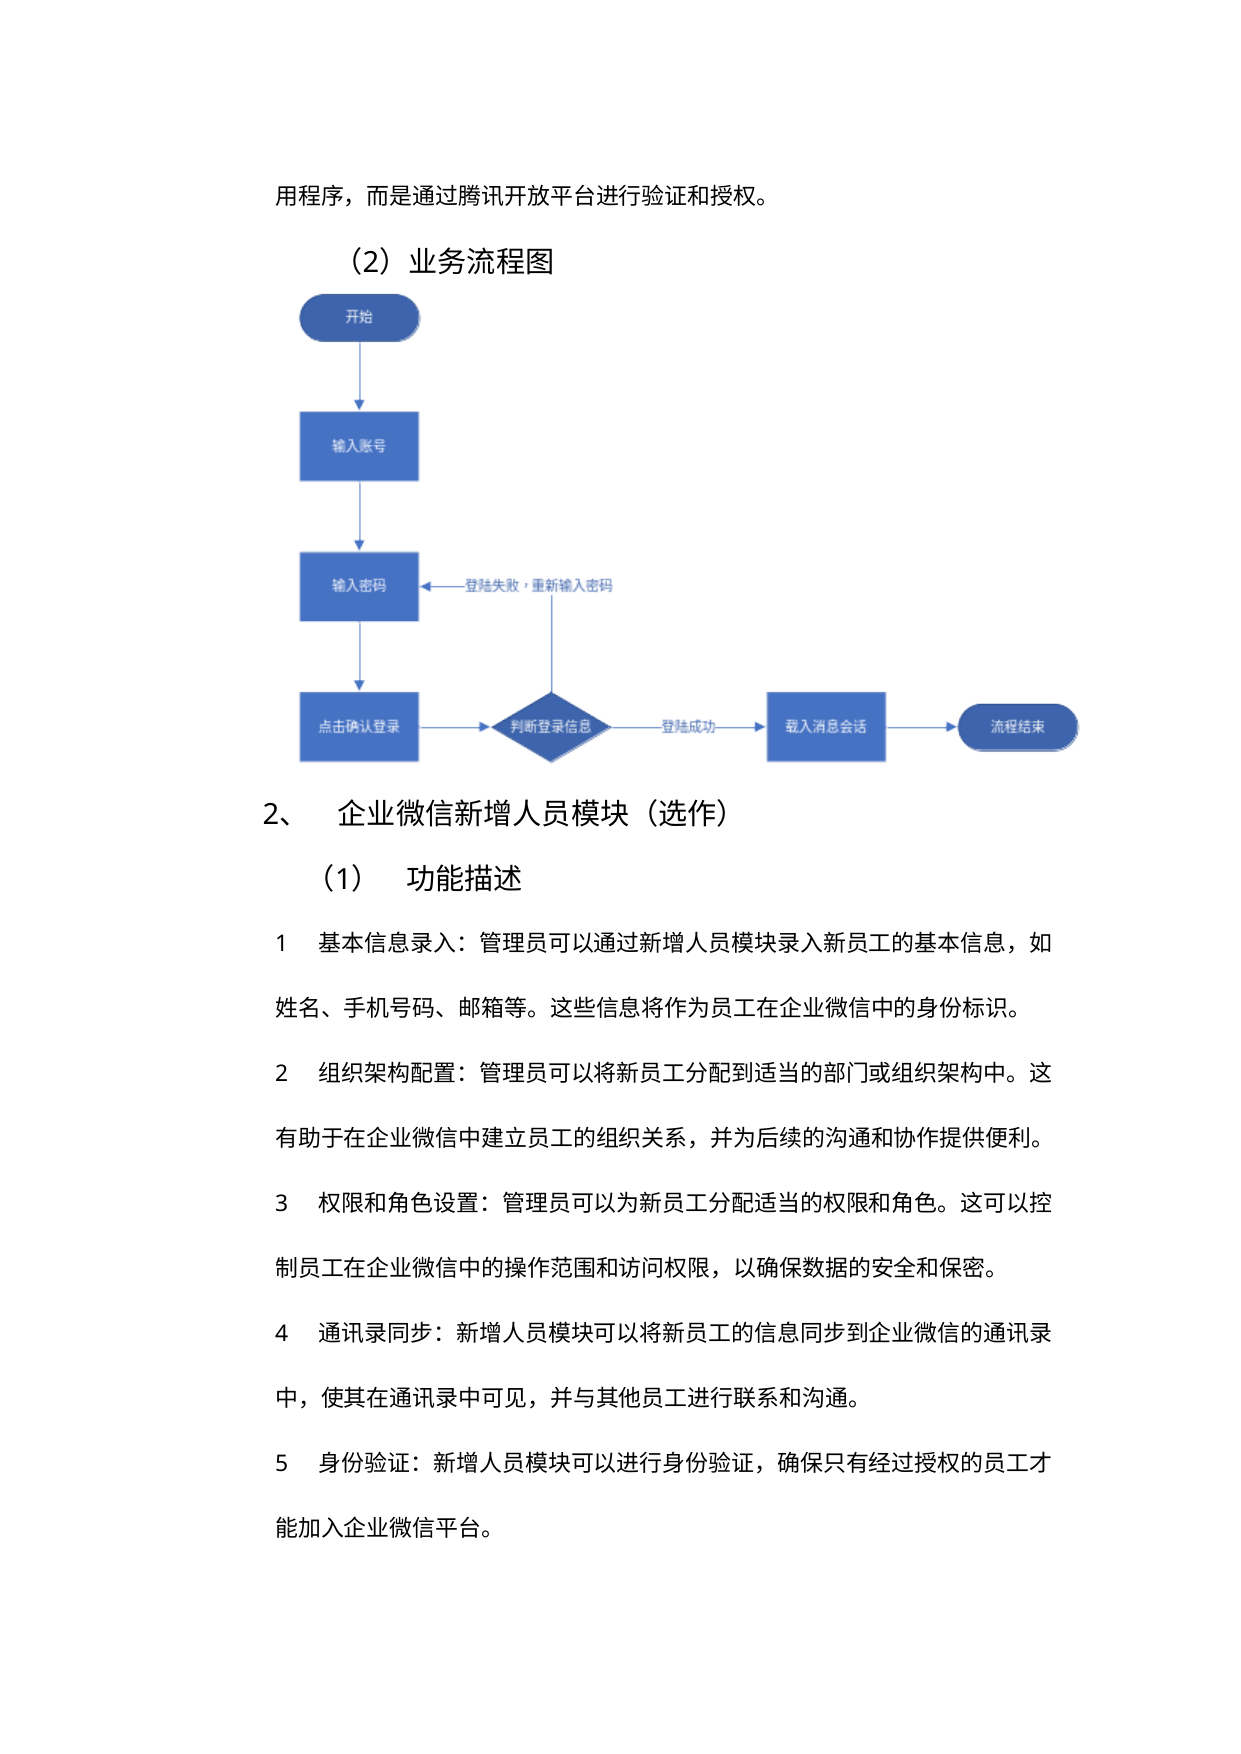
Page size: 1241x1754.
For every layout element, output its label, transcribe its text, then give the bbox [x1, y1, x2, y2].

text 3 权限和角色设置：管理员可以为新员工分配适当的权限和角色。这可以控制员工在企业微信中的操作范围和访问权限，以确保数据的安全和保密。 [275, 1169, 1053, 1299]
text 2 组织架构配置：管理员可以将新员工分配到适当的部门或组织架构中。这有助于在企业微信中建立员工的组织关系，并为后续的沟通和协作提供便利。 [275, 1039, 1053, 1169]
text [275, 162, 1053, 227]
text 4 通讯录同步：新增人员模块可以将新员工的信息同步到企业微信的通讯录中，使其在通讯录中可见，并与其他员工进行联系和沟通。 [275, 1299, 1053, 1429]
list 功能描述 [306, 844, 1053, 909]
text （2）业务流程图 [187, 227, 1053, 292]
list 企业微信新增人员模块（选作） [262, 779, 1053, 844]
text 5 身份验证：新增人员模块可以进行身份验证，确保只有经过授权的员工才能加入企业微信平台。 [275, 1429, 1053, 1559]
text 1 基本信息录入：管理员可以通过新增人员模块录入新员工的基本信息，如姓名、手机号码、邮箱等。这些信息将作为员工在企业微信中的身份标识。 [275, 909, 1053, 1039]
